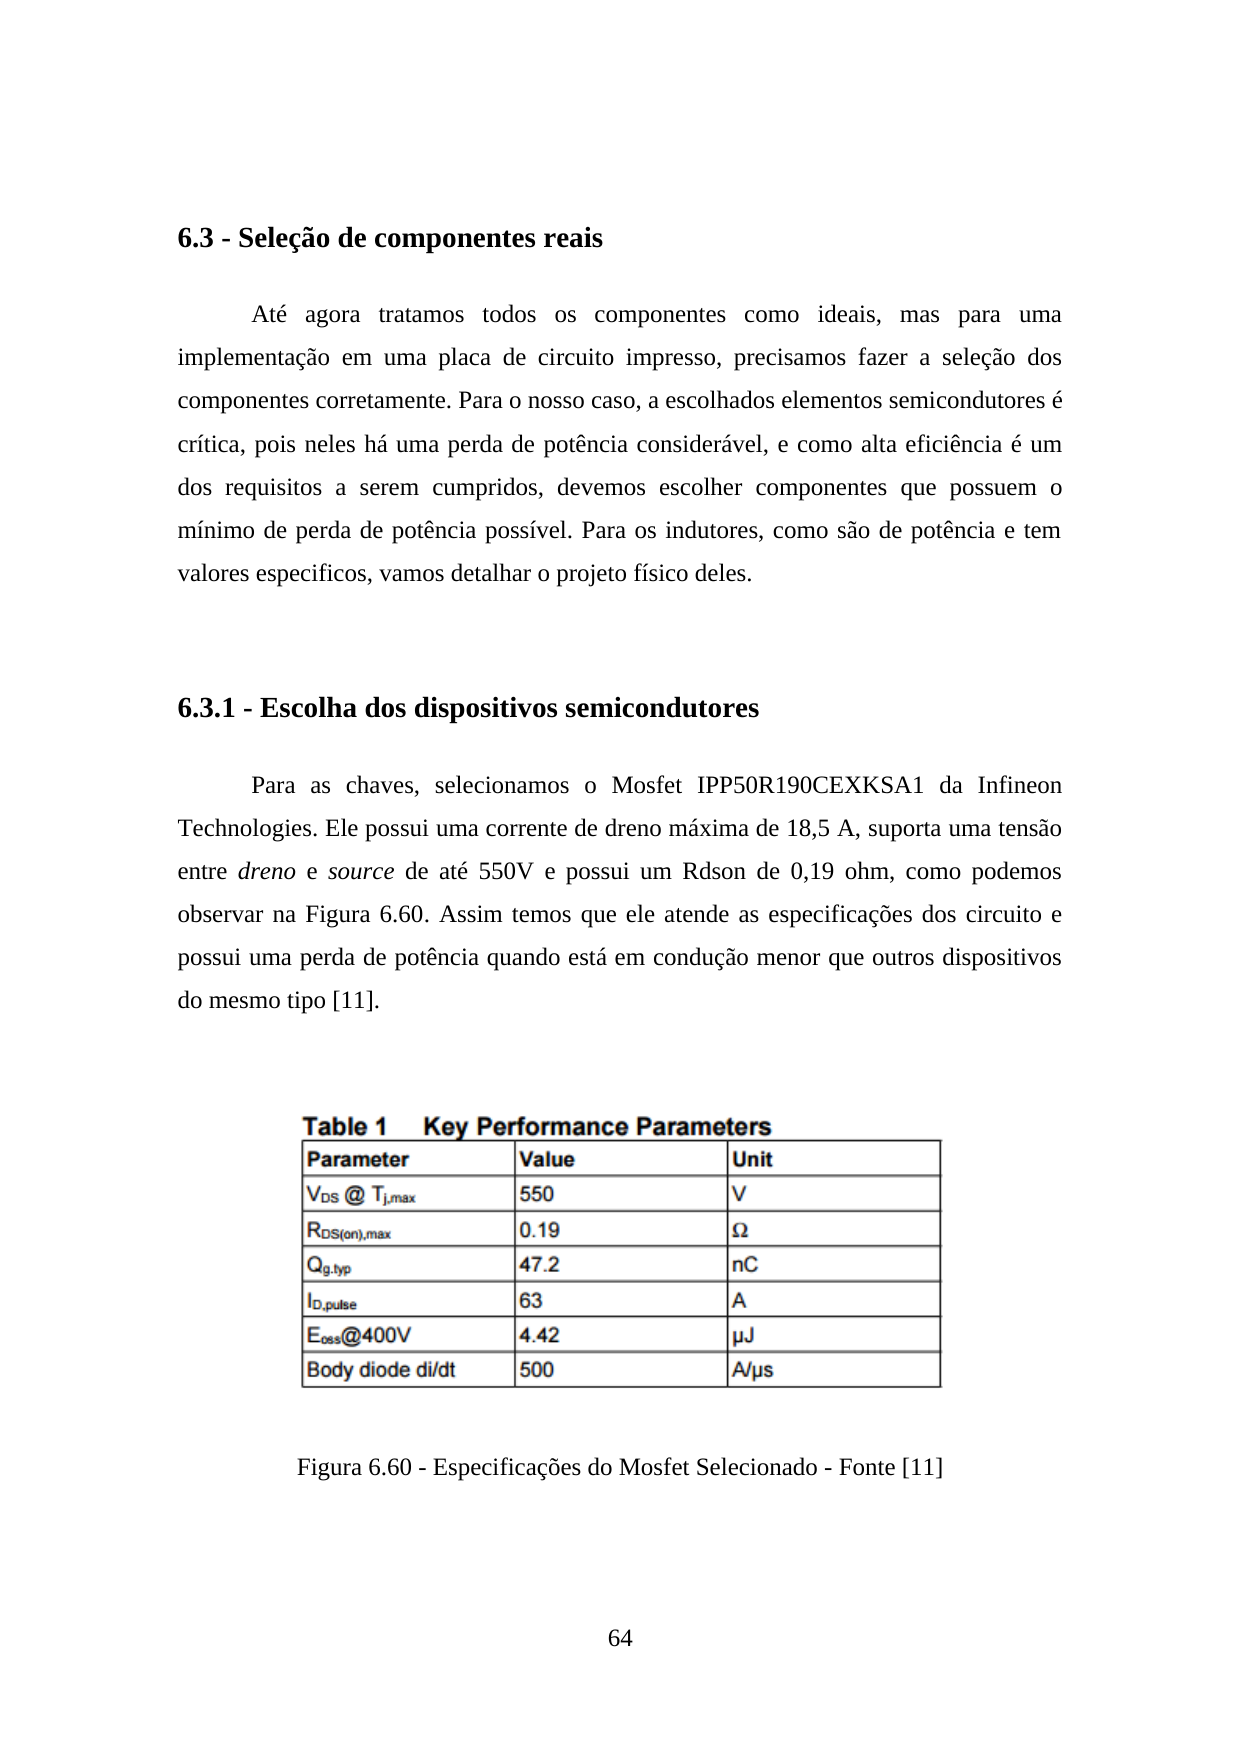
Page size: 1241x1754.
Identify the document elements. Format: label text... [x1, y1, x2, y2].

picture [283, 1105, 957, 1421]
subtitle Seleção de componentes reais [177, 220, 1063, 253]
subtitle Escolha dos dispositivos semicondutores [177, 690, 1063, 724]
text Até agora tratamos todos os componentes como ideais, mas para uma implementação em uma placa de circuito impresso, precisamos fazer a seleção dos componentes corretamente. Para o nosso caso, a escolhados elementos semicondutores é crítica, pois neles há uma perda de potência considerável, e como alta eficiência é um dos requisitos a serem cumpridos, devemos escolher componentes que possuem o mínimo de perda de potência possível. Para os indutores, como são de potência e tem valores especificos, vamos detalhar o projeto físico deles. [177, 299, 1063, 587]
